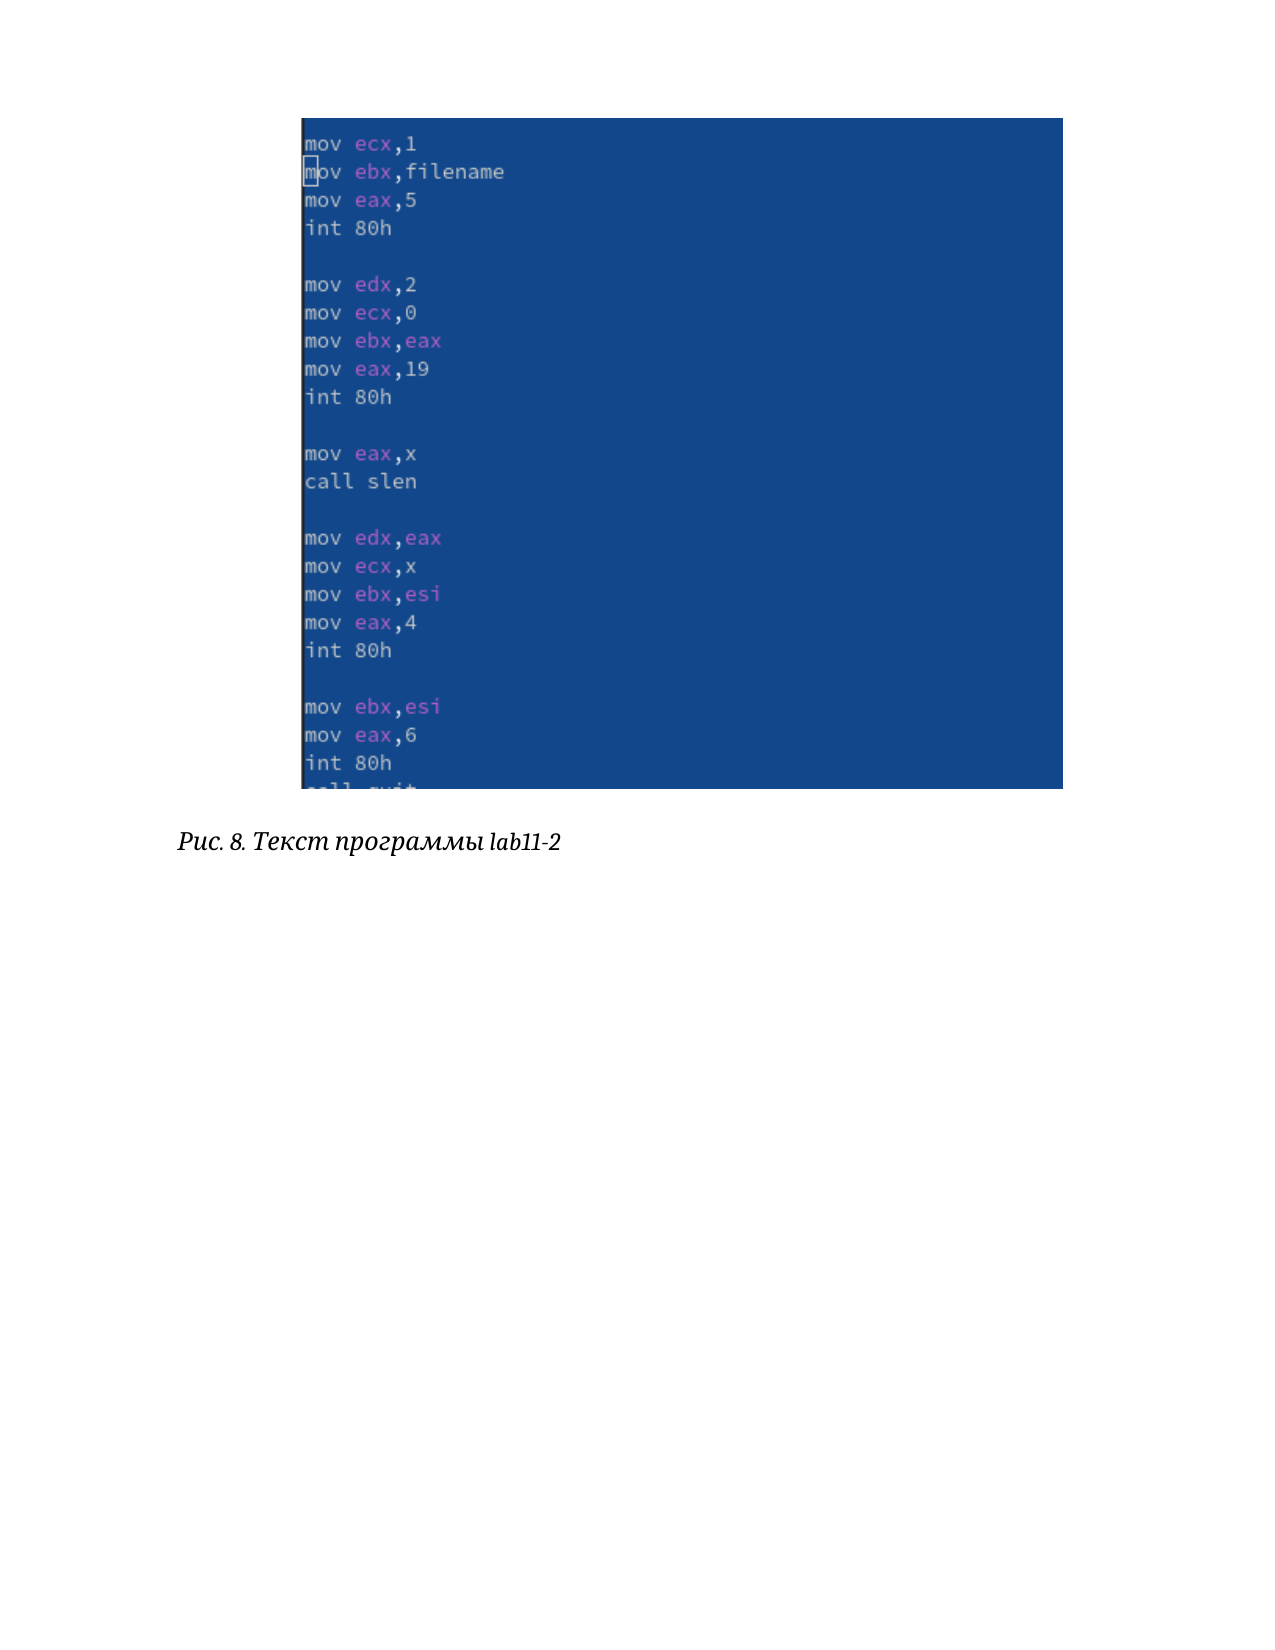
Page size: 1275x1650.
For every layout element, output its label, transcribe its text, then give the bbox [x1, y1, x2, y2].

text Рис. 8. Текст программы lab11-2 [177, 828, 1186, 856]
picture [300, 118, 1063, 789]
